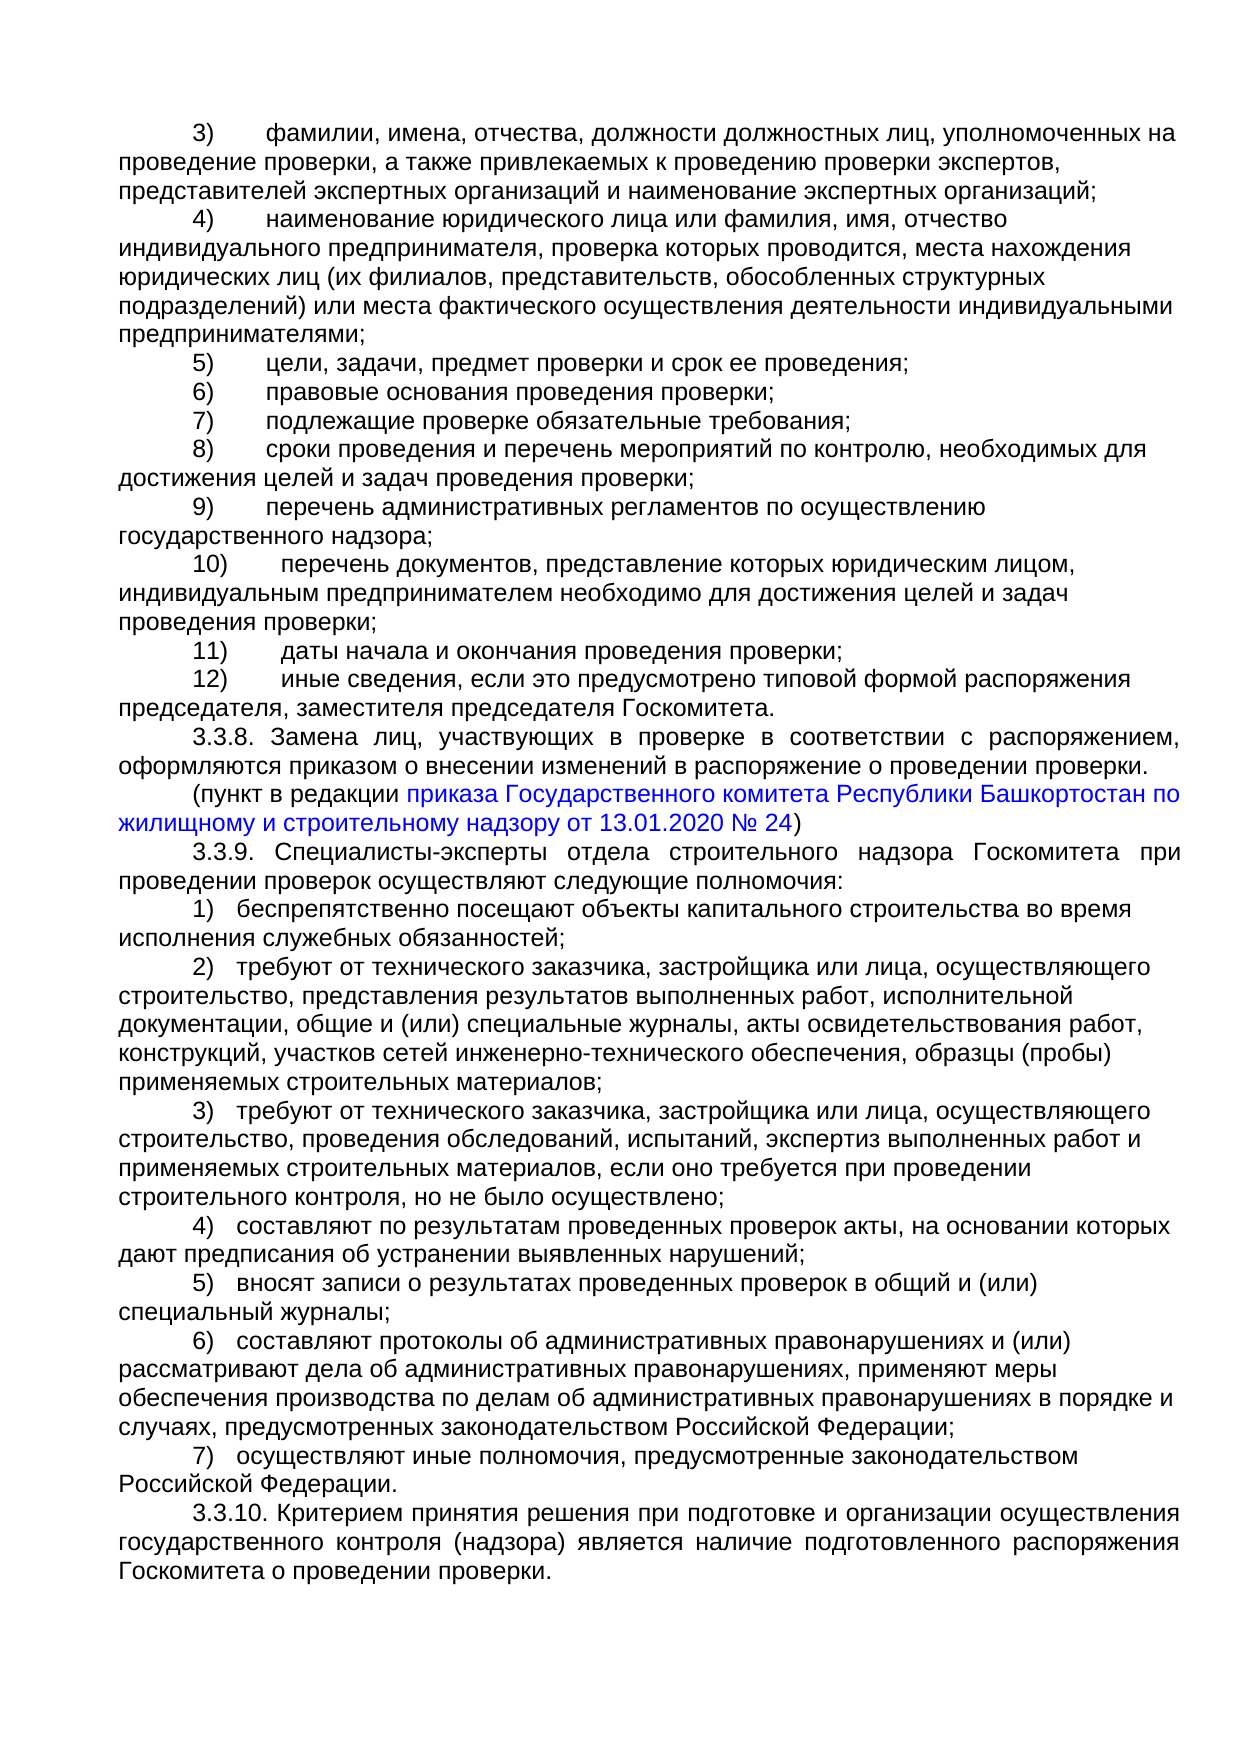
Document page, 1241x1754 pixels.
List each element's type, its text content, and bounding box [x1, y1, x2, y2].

text (пункт в редакции приказа Государственного комитета Республики Башкортостан по жилищному и строительному надзору от 13.01.2020 № 24) [118, 779, 1181, 837]
text 3.3.9. Специалисты-эксперты отдела строительного надзора Госкомитета при проведении проверок осуществляют следующие полномочия: [118, 837, 1181, 894]
list осуществляют иные полномочия, предусмотренные законодательством Российской Федерации. [118, 1441, 1181, 1498]
list перечень документов, представление которых юридическим лицом, индивидуальным предпринимателем необходимо для достижения целей и задач проведения проверки; [118, 549, 1181, 636]
text 3.3.10. Критерием принятия решения при подготовке и организации осуществления государственного контроля (надзора) является наличие подготовленного распоряжения Госкомитета о проведении проверки. [118, 1498, 1181, 1584]
list сроки проведения и перечень мероприятий по контролю, необходимых для достижения целей и задач проведения проверки; [118, 434, 1181, 492]
list беспрепятственно посещают объекты капитального строительства во время исполнения служебных обязанностей; [118, 894, 1181, 952]
text 3.3.8. Замена лиц, участвующих в проверке в соответствии с распоряжением, оформляются приказом о внесении изменений в распоряжение о проведении проверки. [118, 722, 1181, 779]
list фамилии, имена, отчества, должности должностных лиц, уполномоченных на проведение проверки, а также привлекаемых к проведению проверки экспертов, представителей экспертных организаций и наименование экспертных организаций; [118, 118, 1181, 204]
list составляют протоколы об административных правонарушениях и (или) рассматривают дела об административных правонарушениях, применяют меры обеспечения производства по делам об административных правонарушениях в порядке и случаях, предусмотренных законодательством Российской Федерации; [118, 1326, 1181, 1441]
list составляют по результатам проведенных проверок акты, на основании которых дают предписания об устранении выявленных нарушений; [118, 1211, 1181, 1268]
list подлежащие проверке обязательные требования; [118, 406, 1181, 434]
list наименование юридического лица или фамилия, имя, отчество индивидуального предпринимателя, проверка которых проводится, места нахождения юридических лиц (их филиалов, представительств, обособленных структурных подразделений) или места фактического осуществления деятельности индивидуальными предпринимателями; [118, 204, 1181, 348]
list иные сведения, если это предусмотрено типовой формой распоряжения председателя, заместителя председателя Госкомитета. [118, 664, 1181, 722]
list вносят записи о результатах проведенных проверок в общий и (или) специальный журналы; [118, 1268, 1181, 1326]
list даты начала и окончания проведения проверки; [118, 636, 1181, 664]
list правовые основания проведения проверки; [118, 377, 1181, 406]
list перечень административных регламентов по осуществлению государственного надзора; [118, 492, 1181, 549]
list цели, задачи, предмет проверки и срок ее проведения; [118, 348, 1181, 377]
list требуют от технического заказчика, застройщика или лица, осуществляющего строительство, проведения обследований, испытаний, экспертиз выполненных работ и применяемых строительных материалов, если оно требуется при проведении строительного контроля, но не было осуществлено; [118, 1096, 1181, 1211]
list требуют от технического заказчика, застройщика или лица, осуществляющего строительство, представления результатов выполненных работ, исполнительной документации, общие и (или) специальные журналы, акты освидетельствования работ, конструкций, участков сетей инженерно-технического обеспечения, образцы (пробы) применяемых строительных материалов; [118, 952, 1181, 1096]
